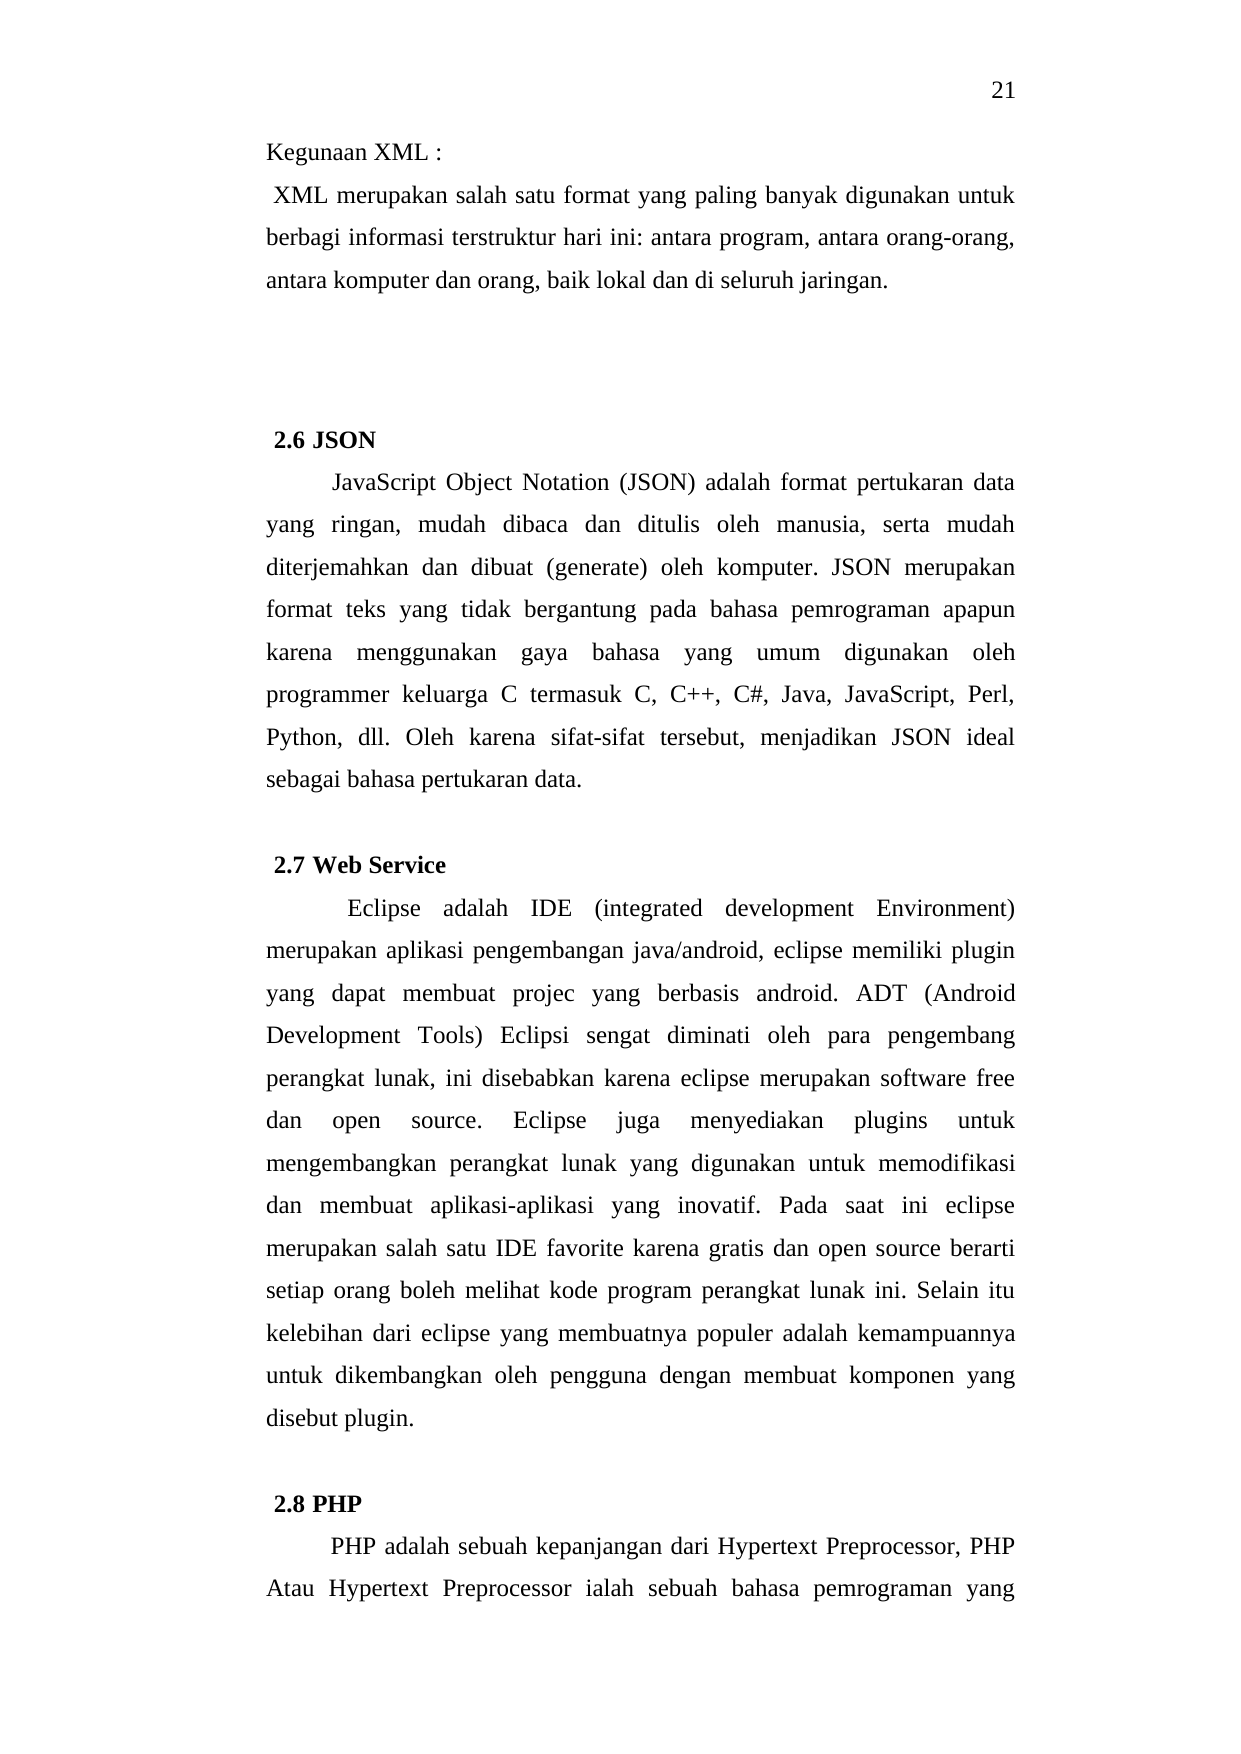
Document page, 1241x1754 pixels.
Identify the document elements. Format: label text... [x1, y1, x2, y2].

text Kegunaan XML : [266, 137, 1077, 166]
subtitle 2.6 JSON [274, 425, 1066, 453]
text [266, 1531, 1015, 1602]
text Eclipse adalah IDE (integrated development Environment) merupakan aplikasi pengembangan java/android, eclipse memiliki plugin yang dapat membuat projec yang berbasis android. ADT (Android Development Tools) Eclipsi sengat diminati oleh para pengembang perangkat lunak, ini disebabkan karena eclipse merupakan software free dan open source. Eclipse juga menyediakan plugins untuk mengembangkan perangkat lunak yang digunakan untuk memodifikasi dan membuat aplikasi-aplikasi yang inovatif. Pada saat ini eclipse merupakan salah satu IDE favorite karena gratis dan open source berarti setiap orang boleh melihat kode program perangkat lunak ini. Selain itu kelebihan dari eclipse yang membuatnya populer adalah kemampuannya untuk dikembangkan oleh pengguna dengan membuat komponen yang disebut plugin. [266, 893, 1016, 1431]
subtitle 2.8 PHP [274, 1489, 1066, 1518]
text JavaScript Object Notation (JSON) adalah format pertukaran data yang ringan, mudah dibaca dan ditulis oleh manusia, serta mudah diterjemahkan dan dibuat (generate) oleh komputer. JSON merupakan format teks yang tidak bergantung pada bahasa pemrograman apapun karena menggunakan gaya bahasa yang umum digunakan oleh programmer keluarga C termasuk C, C++, C#, Java, JavaScript, Perl, Python, dll. Oleh karena sifat-sifat tersebut, menjadikan JSON ideal sebagai bahasa pertukaran data. [266, 467, 1016, 793]
text XML merupakan salah satu format yang paling banyak digunakan untuk berbagi informasi terstruktur hari ini: antara program, antara orang-orang, antara komputer dan orang, baik lokal dan di seluruh jaringan. [265, 180, 1016, 293]
subtitle 2.7 Web Service [274, 851, 1066, 879]
